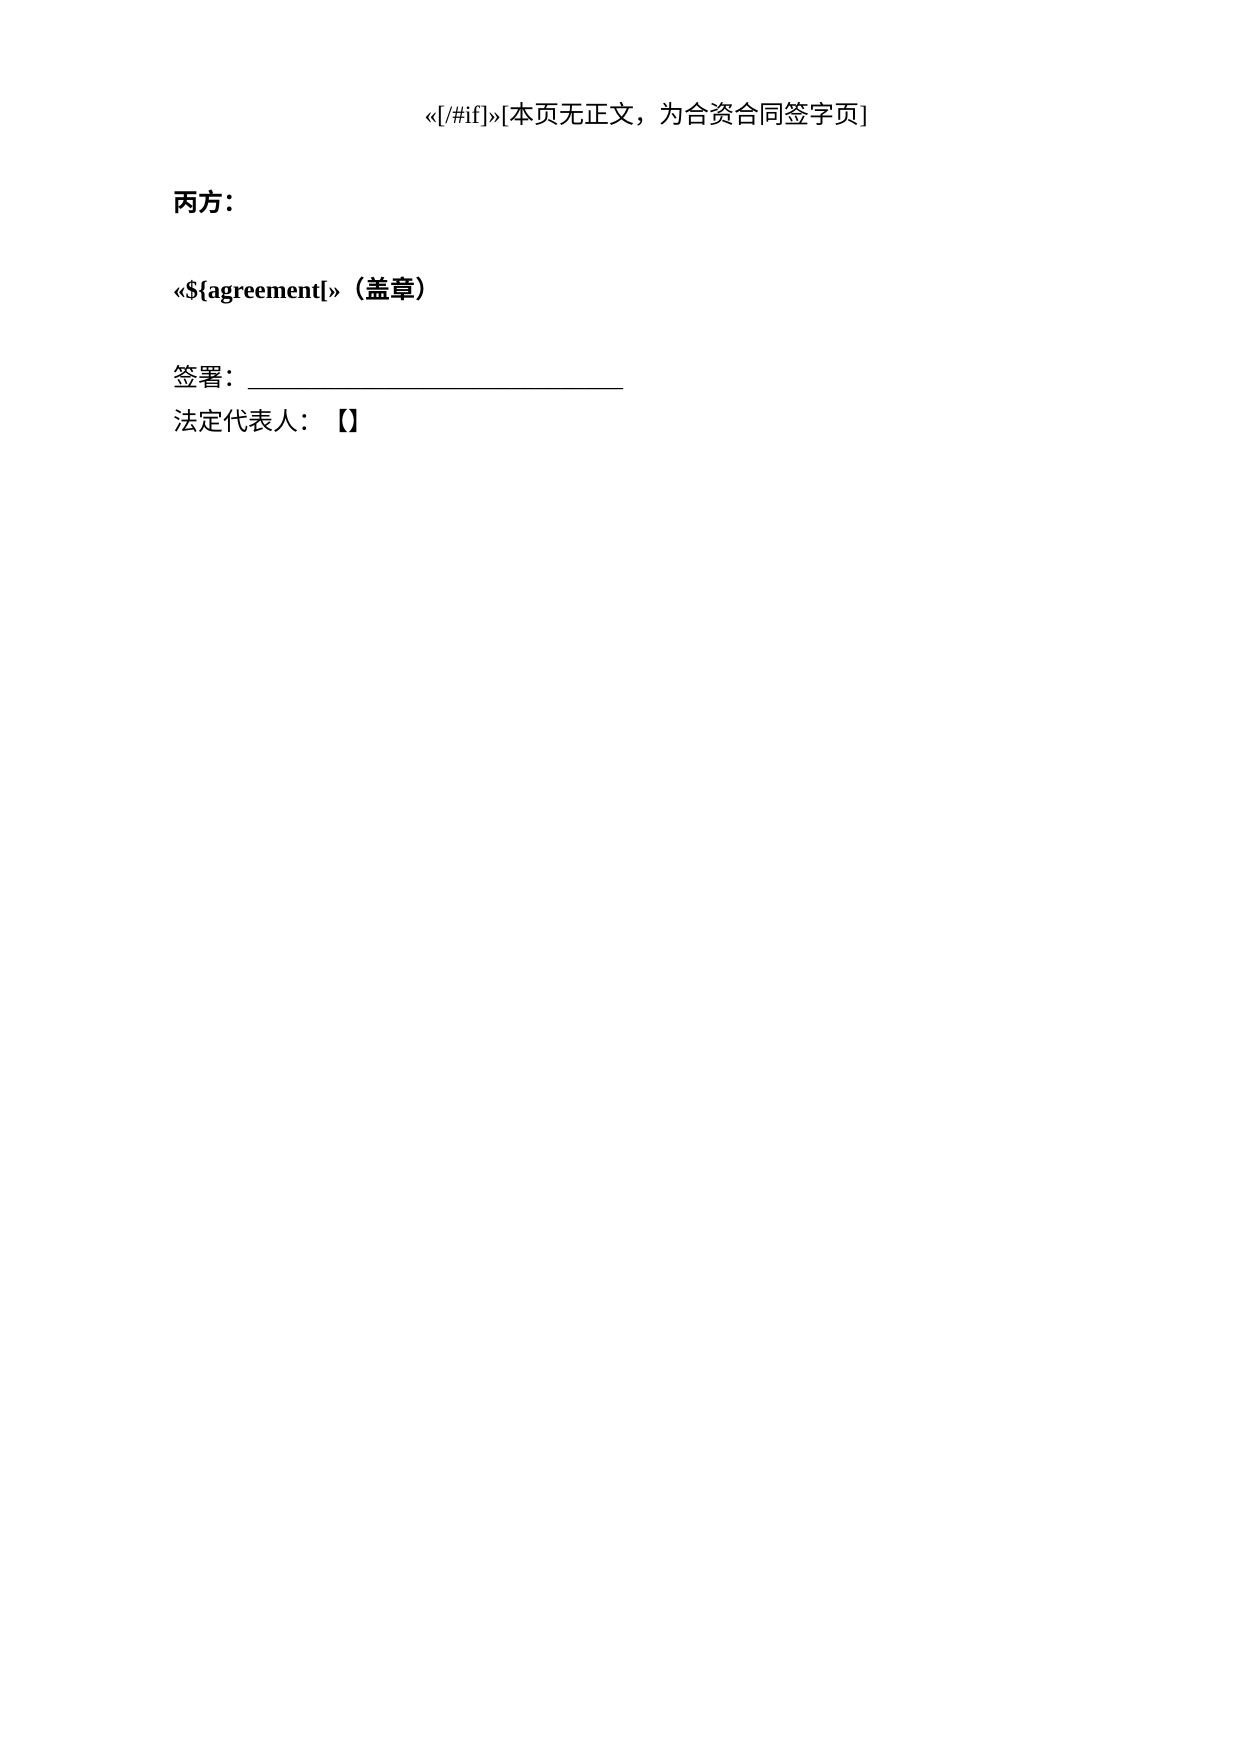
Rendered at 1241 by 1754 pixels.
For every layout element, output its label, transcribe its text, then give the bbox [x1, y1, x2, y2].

text 法定代表人：【】 [173, 394, 1119, 437]
text 签署：______________________________ [173, 350, 1119, 394]
text «${agreement[»（盖章） [173, 262, 1119, 306]
text 丙方： [173, 175, 1119, 219]
text «[/#if]»[本页无正文，为合资合同签字页] [173, 87, 1119, 131]
